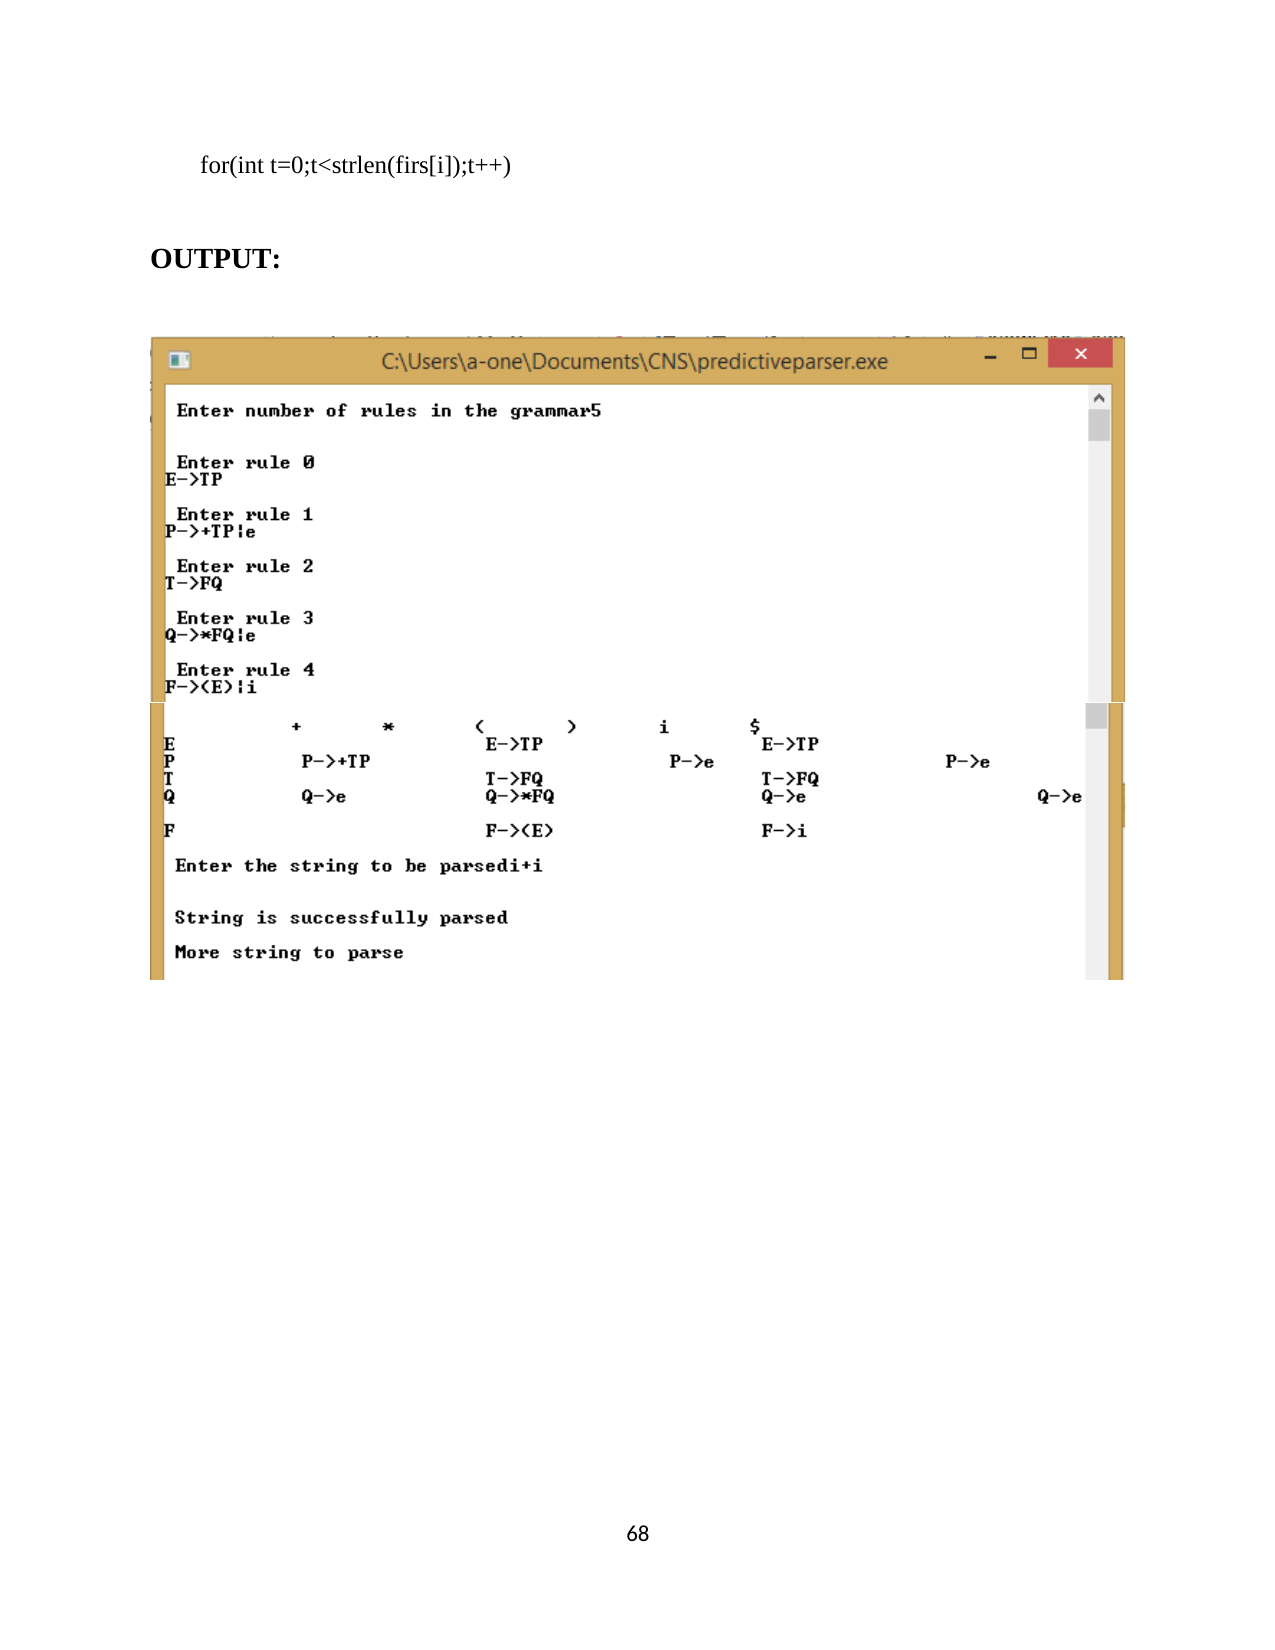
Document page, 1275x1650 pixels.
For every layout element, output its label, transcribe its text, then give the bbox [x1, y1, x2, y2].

text OUTPUT: [150, 241, 1125, 274]
text for(int t=0;t<strlen(firs[i]);t++) [150, 150, 1125, 179]
picture [150, 703, 1125, 980]
picture [150, 336, 1125, 702]
